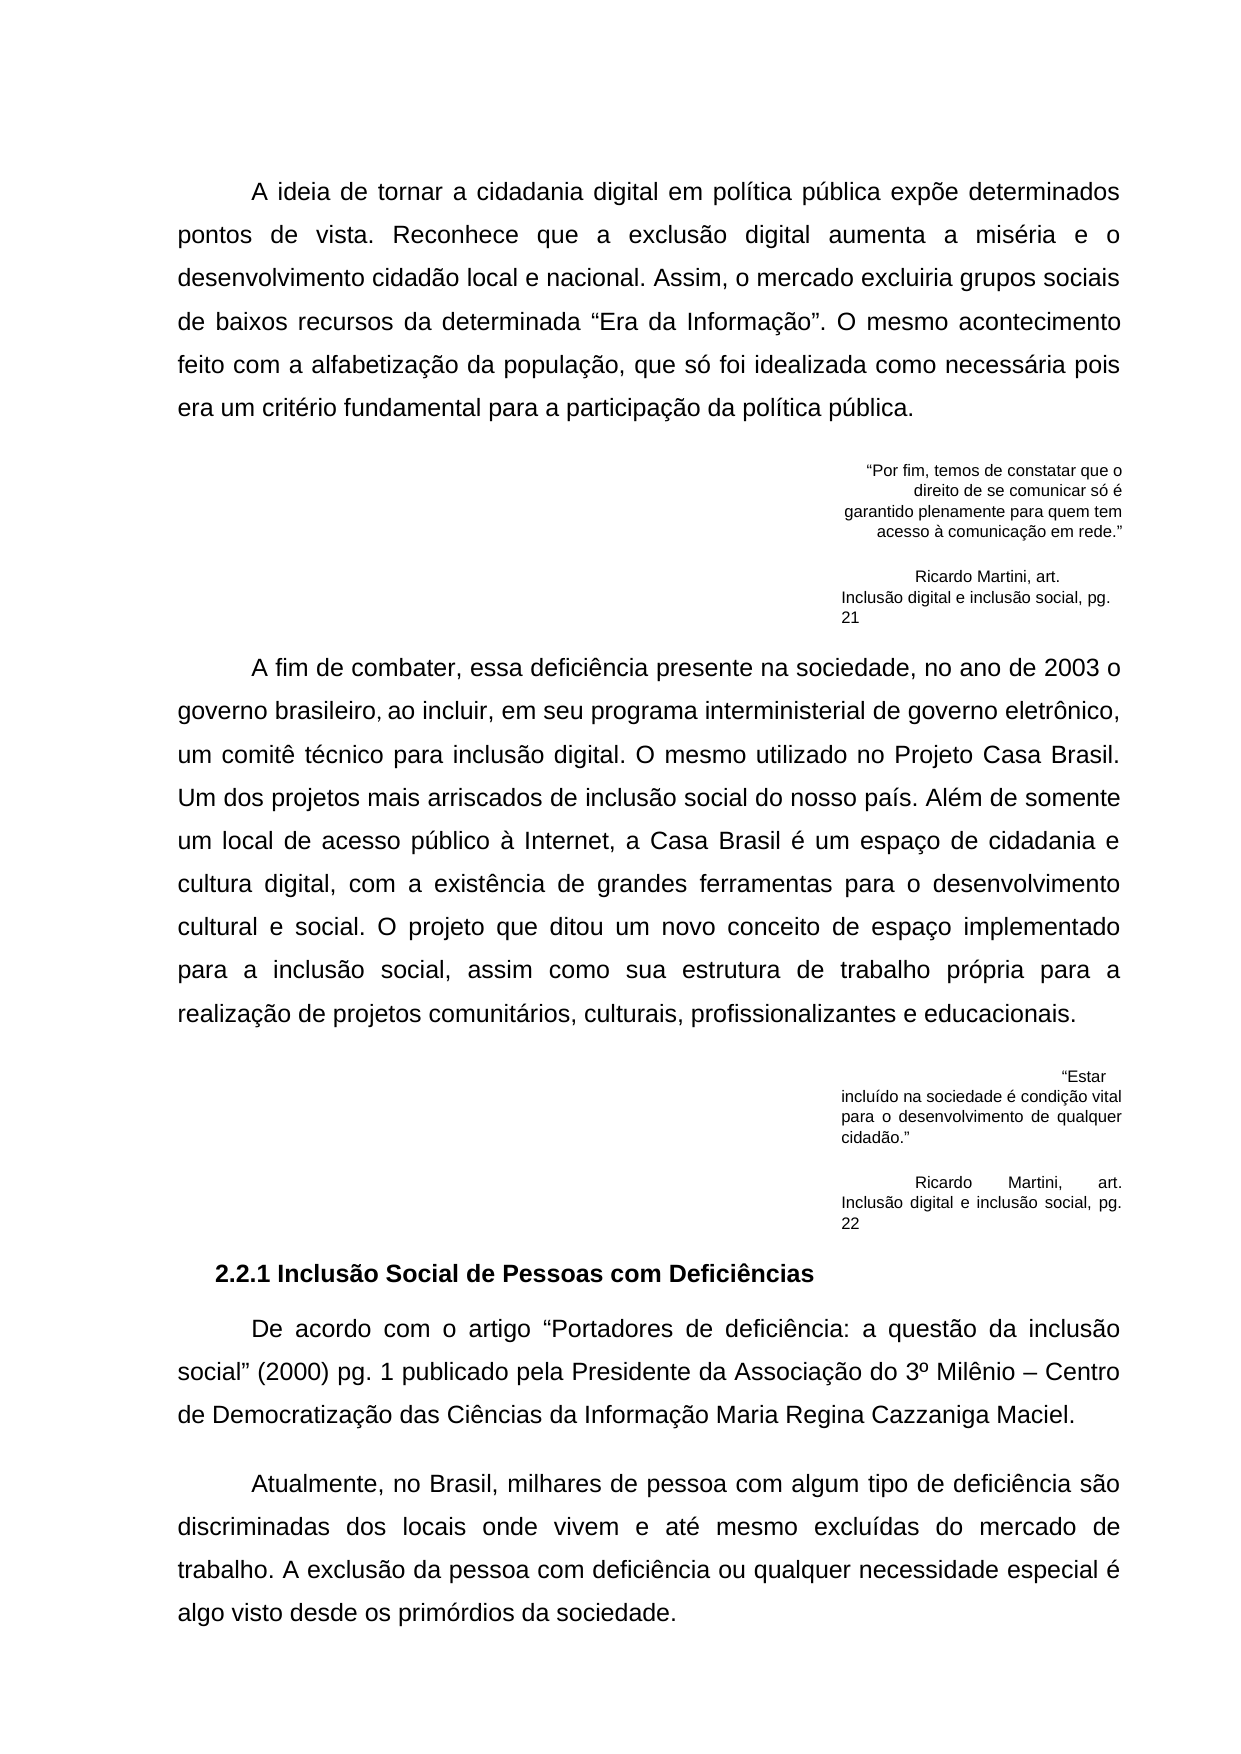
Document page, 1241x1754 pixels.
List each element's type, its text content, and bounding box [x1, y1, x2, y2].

text Atualmente, no Brasil, milhares de pessoa com algum tipo de deficiência são discriminadas dos locais onde vivem e até mesmo excluídas do mercado de trabalho. A exclusão da pessoa com deficiência ou qualquer necessidade especial é algo visto desde os primórdios da sociedade. [177, 1469, 1122, 1627]
text Ricardo Martini, art. Inclusão digital e inclusão social, pg. 21 [841, 567, 1122, 627]
text Ricardo Martini, art. Inclusão digital e inclusão social, pg. 22 [841, 1173, 1122, 1233]
text A ideia de tornar a cidadania digital em política pública expõe determinados pontos de vista. Reconhece que a exclusão digital aumenta a miséria e o desenvolvimento cidadão local e nacional. Assim, o mercado excluiria grupos sociais de baixos recursos da determinada “Era da Informação”. O mesmo acontecimento feito com a alfabetização da população, que só foi idealizada como necessária pois era um critério fundamental para a participação da política pública. [177, 177, 1122, 422]
text De acordo com o artigo “Portadores de deficiência: a questão da inclusão social” (2000) pg. 1 publicado pela Presidente da Associação do 3º Milênio – Centro de Democratização das Ciências da Informação Maria Regina Cazzaniga Maciel. [177, 1314, 1122, 1429]
text A fim de combater, essa deficiência presente na sociedade, no ano de 2003 o governo brasileiro, ao incluir, em seu programa interministerial de governo eletrônico, um comitê técnico para inclusão digital. O mesmo utilizado no Projeto Casa Brasil. Um dos projetos mais arriscados de inclusão social do nosso país. Além de somente um local de acesso público à Internet, a Casa Brasil é um espaço de cidadania e cultura digital, com a existência de grandes ferramentas para o desenvolvimento cultural e social. O projeto que ditou um novo conceito de espaço implementado para a inclusão social, assim como sua estrutura de trabalho própria para a realização de projetos comunitários, culturais, profissionalizantes e educacionais. [177, 653, 1122, 1027]
text “Por fim, temos de constatar que o direito de se comunicar só é garantido plenamente para quem tem acesso à comunicação em rede.” [841, 461, 1122, 541]
text 2.2.1 Inclusão Social de Pessoas com Deficiências [177, 1259, 1122, 1288]
text “Estar incluído na sociedade é condição vital para o desenvolvimento de qualquer cidadão.” [841, 1067, 1122, 1147]
